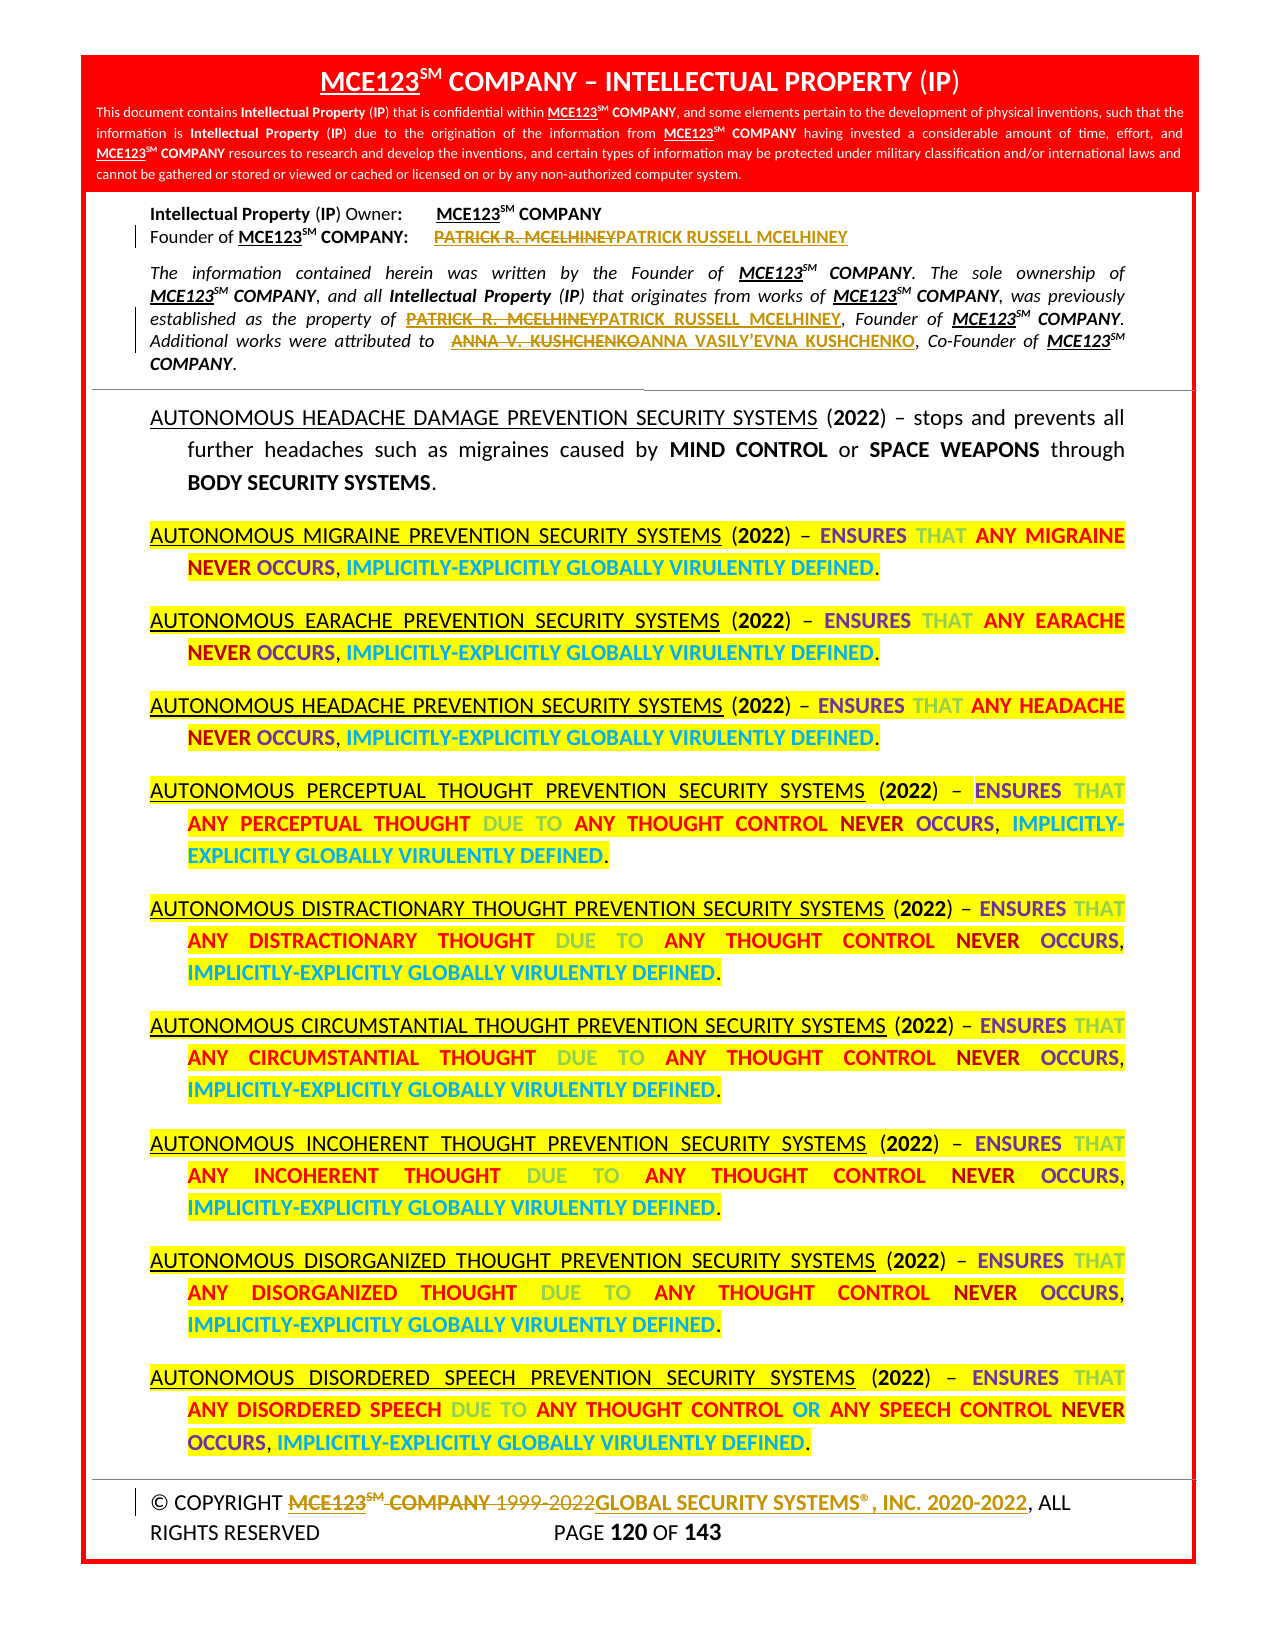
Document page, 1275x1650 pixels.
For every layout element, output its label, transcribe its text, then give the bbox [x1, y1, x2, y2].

text AUTONOMOUS HEADACHE PREVENTION SECURITY SYSTEMS (2022) – ENSURES THAT ANY HEADACHE NEVER OCCURS, IMPLICITLY-EXPLICITLY GLOBALLY VIRULENTLY DEFINED. [150, 717, 1125, 751]
text AUTONOMOUS EARACHE PREVENTION SECURITY SYSTEMS (2022) – ENSURES THAT ANY EARACHE NEVER OCCURS, IMPLICITLY-EXPLICITLY GLOBALLY VIRULENTLY DEFINED. [150, 634, 1125, 666]
text AUTONOMOUS DISORDERED SPEECH PREVENTION SECURITY SYSTEMS (2022) – ENSURES THAT ANY DISORDERED SPEECH DUE TO ANY THOUGHT CONTROL OR ANY SPEECH CONTROL NEVER OCCURS, IMPLICITLY-EXPLICITLY GLOBALLY VIRULENTLY DEFINED. [150, 1391, 1125, 1456]
text AUTONOMOUS CIRCUMSTANTIAL THOUGHT PREVENTION SECURITY SYSTEMS (2022) – ENSURES THAT ANY CIRCUMSTANTIAL THOUGHT DUE TO ANY THOUGHT CONTROL NEVER OCCURS, IMPLICITLY-EXPLICITLY GLOBALLY VIRULENTLY DEFINED. [150, 1039, 1125, 1104]
text AUTONOMOUS HEADACHE DAMAGE PREVENTION SECURITY SYSTEMS (2022) – stops and prevents all further headaches such as migraines caused by MIND CONTROL or SPACE WEAPONS through BODY SECURITY SYSTEMS. [150, 403, 1125, 496]
text AUTONOMOUS INCOHERENT THOUGHT PREVENTION SECURITY SYSTEMS (2022) – ENSURES THAT ANY INCOHERENT THOUGHT DUE TO ANY THOUGHT CONTROL NEVER OCCURS, IMPLICITLY-EXPLICITLY GLOBALLY VIRULENTLY DEFINED. [150, 1129, 1125, 1221]
text AUTONOMOUS DISTRACTIONARY THOUGHT PREVENTION SECURITY SYSTEMS (2022) – ENSURES THAT ANY DISTRACTIONARY THOUGHT DUE TO ANY THOUGHT CONTROL NEVER OCCURS, IMPLICITLY-EXPLICITLY GLOBALLY VIRULENTLY DEFINED. [150, 922, 1125, 986]
text AUTONOMOUS PERCEPTUAL THOUGHT PREVENTION SECURITY SYSTEMS (2022) – ENSURES THAT ANY PERCEPTUAL THOUGHT DUE TO ANY THOUGHT CONTROL NEVER OCCURS, IMPLICITLY-EXPLICITLY GLOBALLY VIRULENTLY DEFINED. [150, 776, 1125, 869]
text AUTONOMOUS MIGRAINE PREVENTION SECURITY SYSTEMS (2022) – ENSURES THAT ANY MIGRAINE NEVER OCCURS, IMPLICITLY-EXPLICITLY GLOBALLY VIRULENTLY DEFINED. [150, 549, 1125, 581]
text AUTONOMOUS DISORGANIZED THOUGHT PREVENTION SECURITY SYSTEMS (2022) – ENSURES THAT ANY DISORGANIZED THOUGHT DUE TO ANY THOUGHT CONTROL NEVER OCCURS, IMPLICITLY-EXPLICITLY GLOBALLY VIRULENTLY DEFINED. [150, 1274, 1125, 1338]
